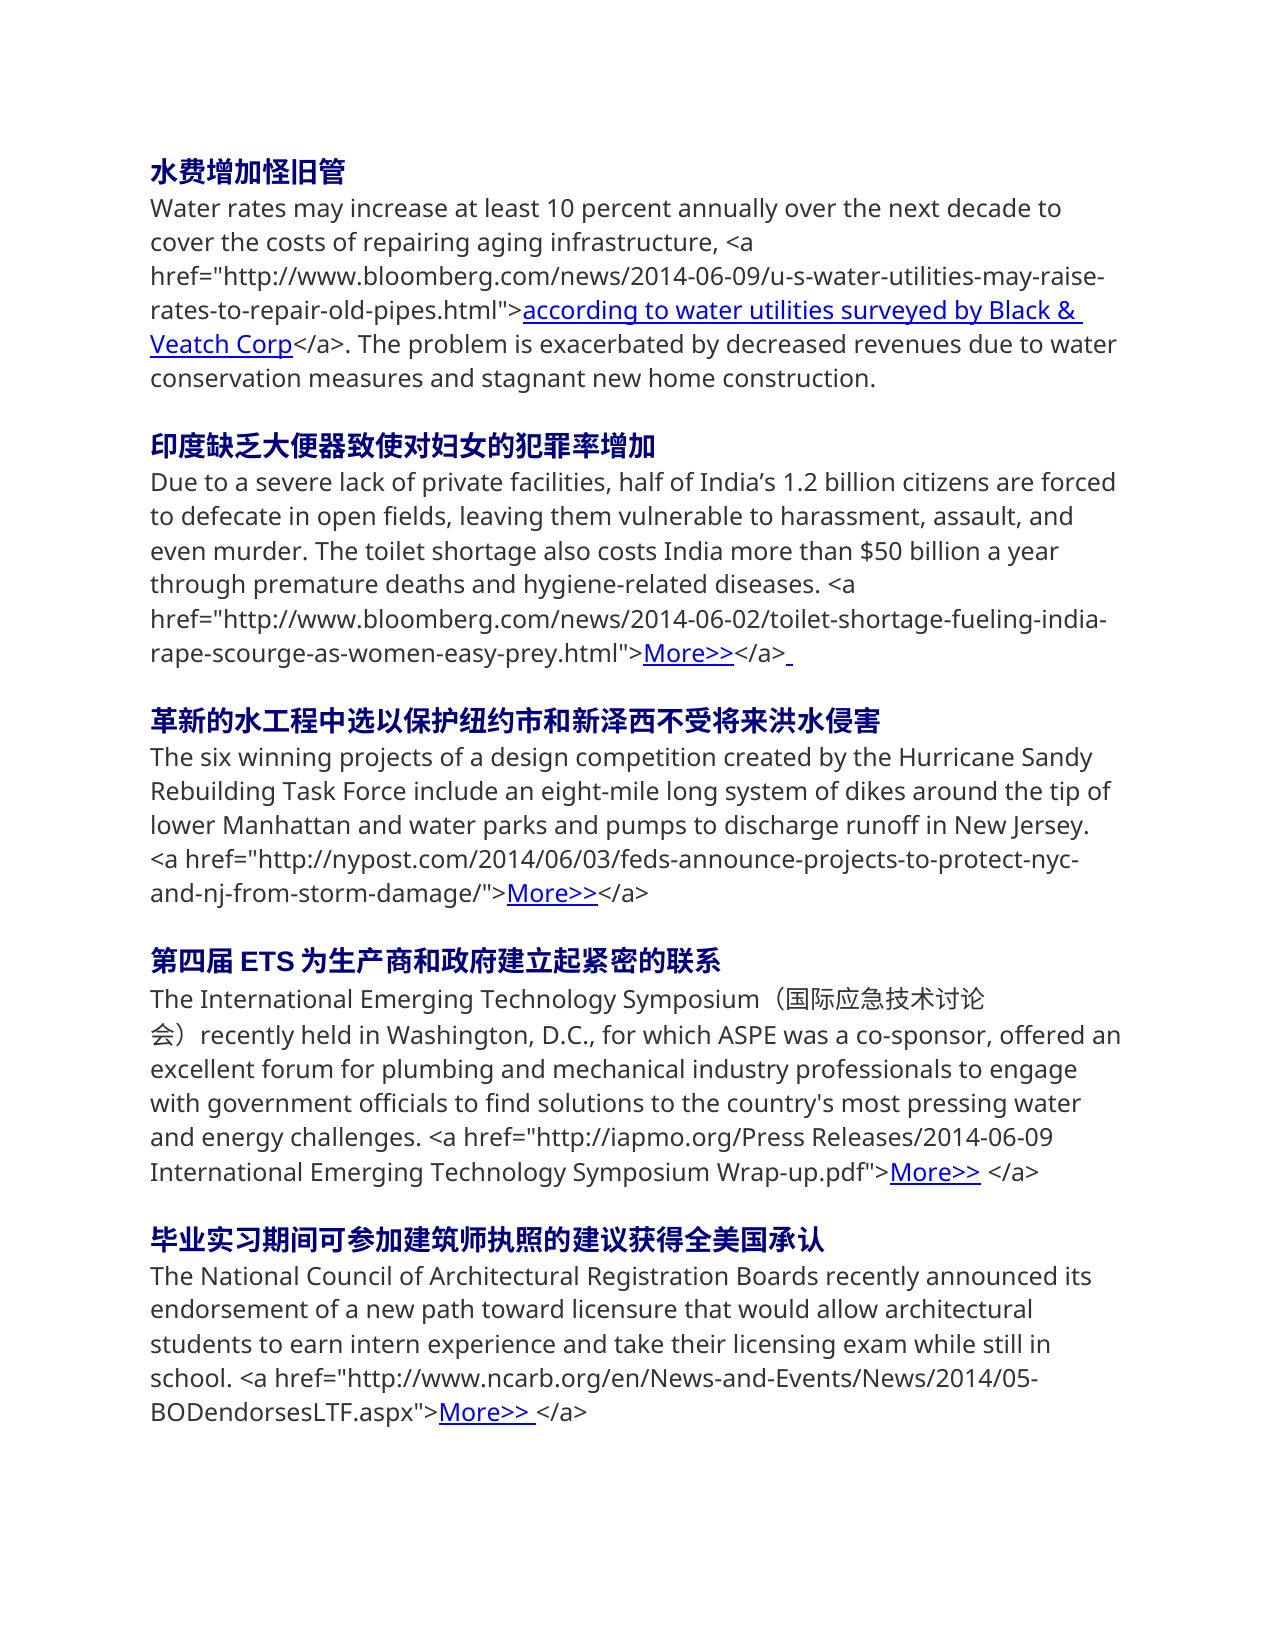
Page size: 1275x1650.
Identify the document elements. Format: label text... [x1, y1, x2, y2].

text 革新的水工程中选以保护纽约市和新泽西不受将来洪水侵害 The six winning projects of a design competition created by the Hurricane Sandy Rebuilding Task Force include an eight-mile long system of dikes around the tip of lower Manhattan and water parks and pumps to discharge runoff in New Jersey. <a href="http://nypost.com/2014/06/03/feds-announce-projects-to-protect-nyc-and-nj-from-storm-damage/">More>></a> [150, 698, 1125, 909]
text 水费增加怪旧管 Water rates may increase at least 10 percent annually over the next decade to cover the costs of repairing aging infrastructure, <a href="http://www.bloomberg.com/news/2014-06-09/u-s-water-utilities-may-raise-rates-to-repair-old-pipes.html">according to water utilities surveyed by Black & Veatch Corp</a>. The problem is exacerbated by decreased revenues due to water conservation measures and stagnant new home construction. [150, 150, 1125, 395]
text 印度缺乏大便器致使对妇女的犯罪率增加 Due to a severe lack of private facilities, half of India’s 1.2 billion citizens are forced to defecate in open fields, leaving them vulnerable to harassment, assault, and even murder. The toilet shortage also costs India more than $50 billion a year through premature deaths and hygiene-related diseases. <a href="http://www.bloomberg.com/news/2014-06-02/toilet-shortage-fueling-india-rape-scourge-as-women-easy-prey.html">More>></a> [150, 424, 1125, 669]
text 毕业实习期间可参加建筑师执照的建议获得全美国承认 The National Council of Architectural Registration Boards recently announced its endorsement of a new path toward licensure that would allow architectural students to earn intern experience and take their licensing exam while still in school. <a href="http://www.ncarb.org/en/News-and-Events/News/2014/05-BODendorsesLTF.aspx">More>> </a> [150, 1217, 1125, 1428]
text 第四届ETS为生产商和政府建立起紧密的联系 The International Emerging Technology Symposium（国际应急技术讨论会）recently held in Washington, D.C., for which ASPE was a co-sponsor, offered an excellent forum for plumbing and mechanical industry professionals to engage with government officials to find solutions to the country's most pressing water and energy challenges. <a href="http://iapmo.org/Press Releases/2014-06-09 International Emerging Technology Symposium Wrap-up.pdf">More>> </a> [150, 939, 1125, 1188]
